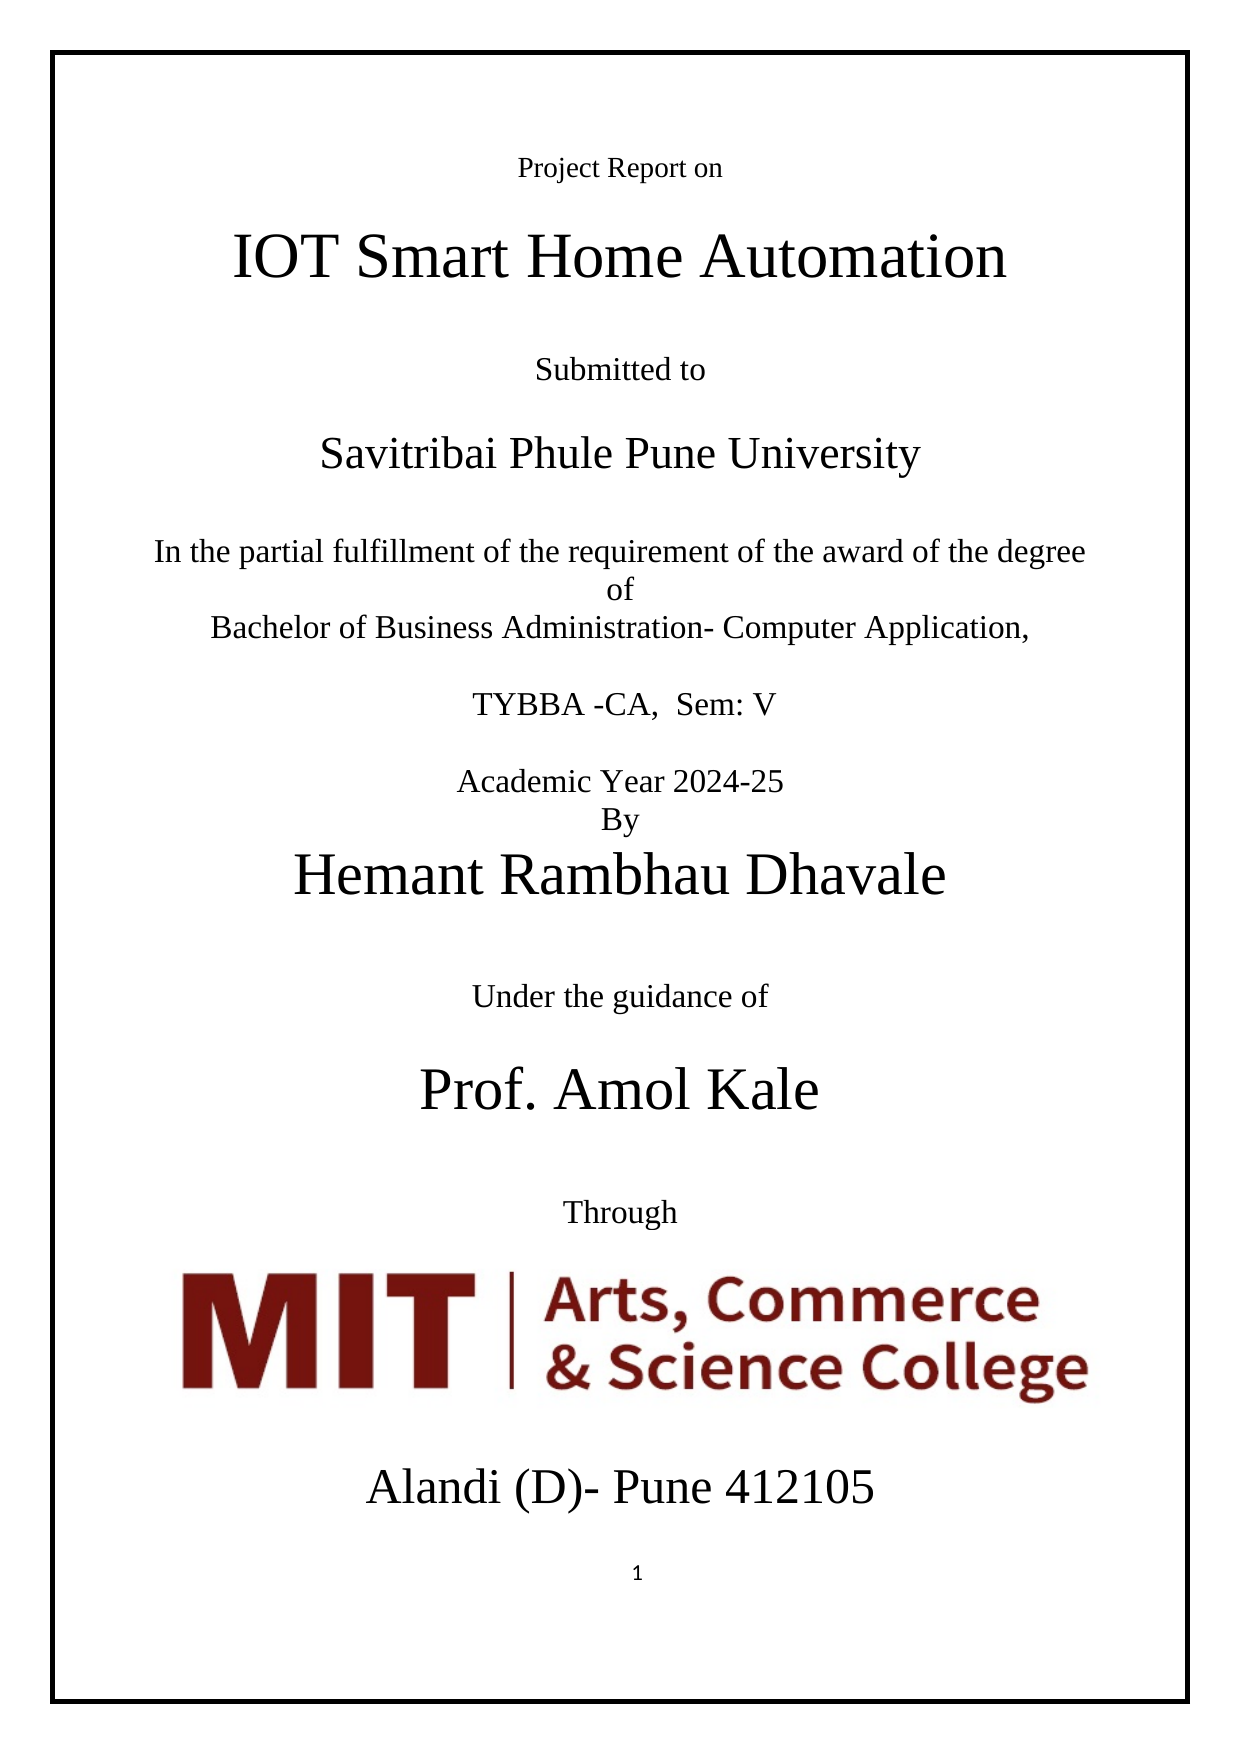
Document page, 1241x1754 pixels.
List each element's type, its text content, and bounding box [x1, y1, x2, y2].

text Bachelor of Business Administration- Computer Application, [150, 608, 1090, 646]
text Alandi (D)- Pune 412105 [150, 1457, 1090, 1514]
text Hemant Rambhau Dhavale [150, 838, 1090, 907]
text By [150, 799, 1090, 838]
text IOT Smart Home Automation [150, 217, 1090, 291]
text TYBBA -CA, Sem: V [150, 684, 1090, 723]
text Savitribai Phule Pune University [150, 426, 1090, 478]
text Through [150, 1192, 1090, 1230]
text Submitted to [150, 349, 1090, 387]
text Academic Year 2024-25 [150, 761, 1090, 799]
text Under the guidance of [150, 977, 1090, 1015]
text Prof. Amol Kale [150, 1053, 1090, 1123]
text Project Report on [150, 150, 1090, 183]
picture [150, 1230, 1125, 1457]
text In the partial fulfillment of the requirement of the award of the degree of [150, 531, 1090, 608]
